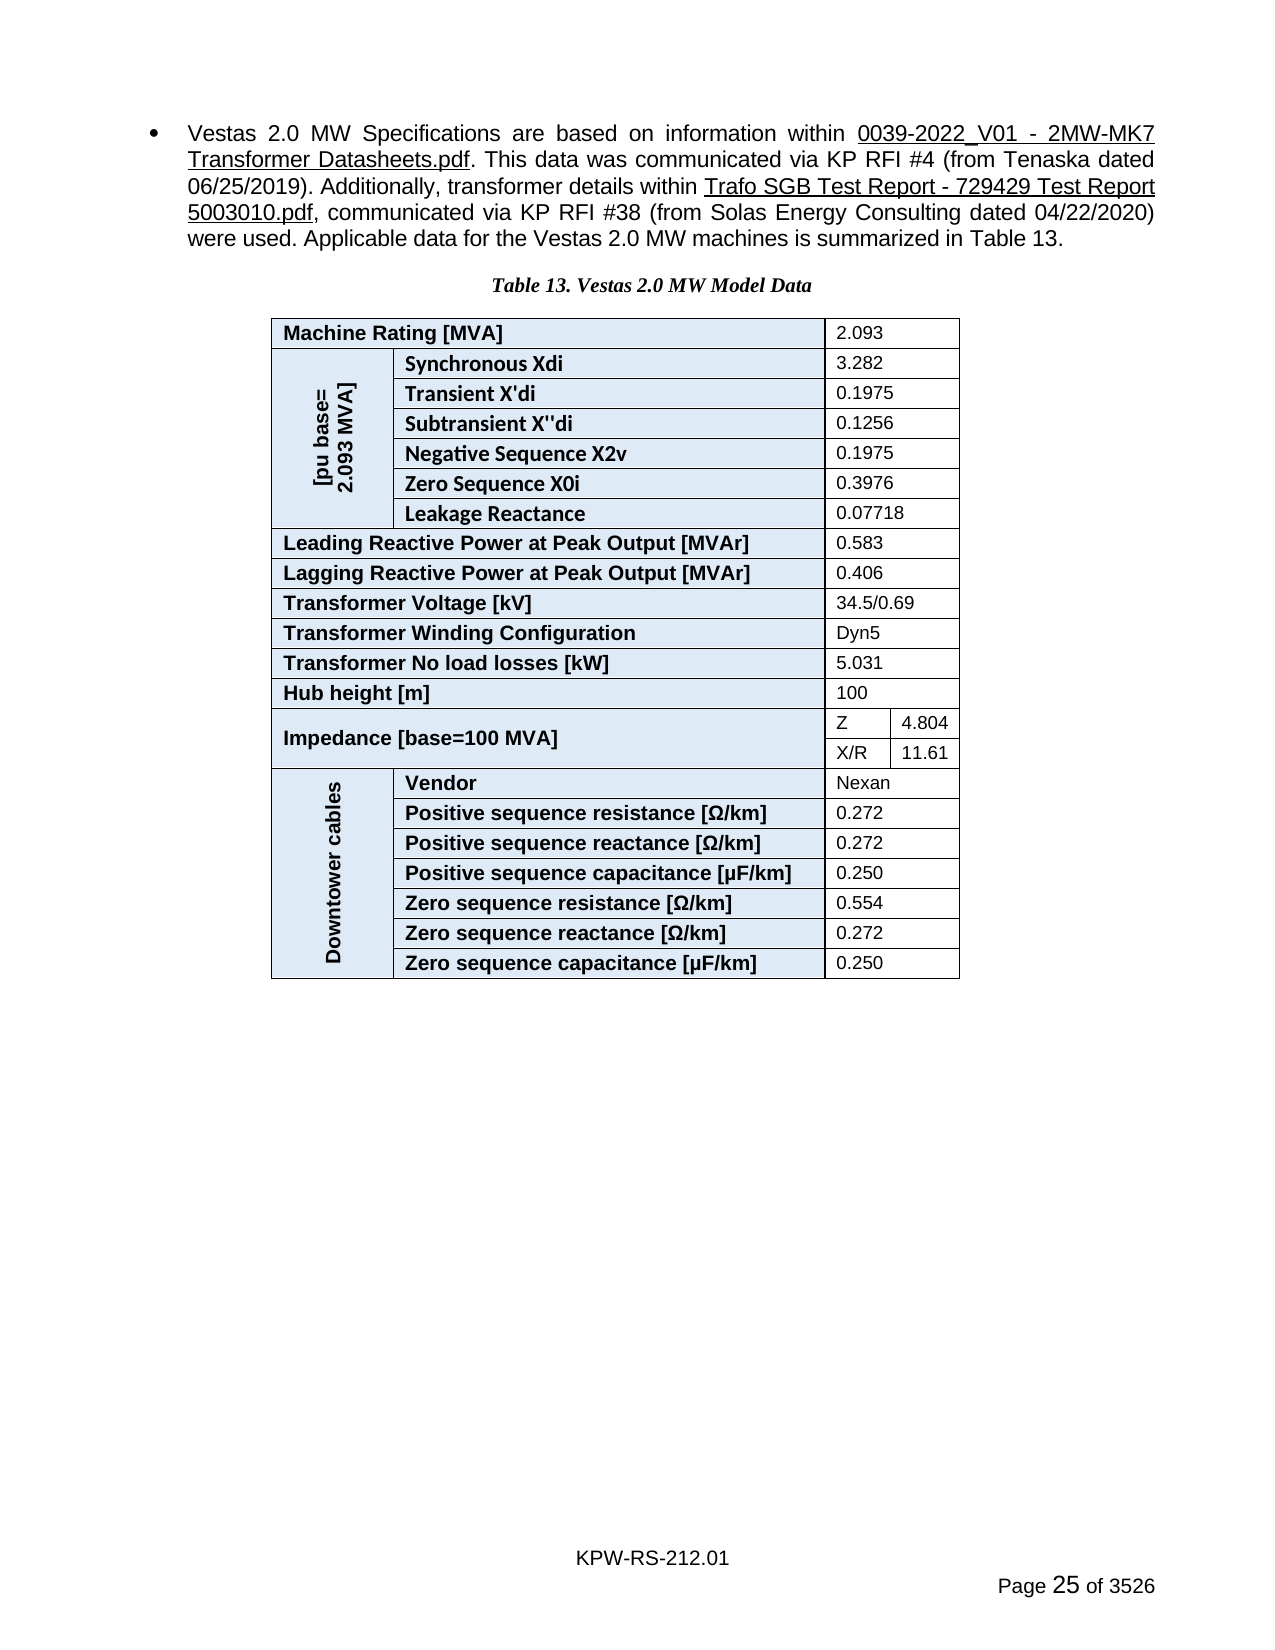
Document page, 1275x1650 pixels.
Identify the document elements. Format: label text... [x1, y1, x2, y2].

table_cell 0.272 [826, 799, 959, 827]
table_cell Zero sequence capacitance [µF/km] [394, 949, 824, 977]
table_cell 11.61 [891, 739, 959, 767]
table_cell Transformer No load losses [kW] [272, 649, 824, 677]
table_cell 0.272 [826, 919, 959, 947]
table_cell Transformer Winding Configuration [272, 619, 824, 647]
table_cell Lagging Reactive Power at Peak Output [MVAr] [272, 559, 824, 587]
table_cell 0.07718 [826, 499, 959, 527]
table_cell 0.1975 [826, 439, 959, 467]
table_cell Subtransient X''di [394, 409, 824, 437]
table_cell 34.5/0.69 [826, 589, 959, 617]
table_header 2.093 [826, 319, 959, 347]
table_cell 100 [826, 679, 959, 707]
table_cell 0.583 [826, 529, 959, 557]
table_cell Leading Reactive Power at Peak Output [MVAr] [272, 529, 824, 557]
table_cell 0.250 [826, 859, 959, 887]
table_cell Positive sequence resistance [Ω/km] [394, 799, 824, 827]
table_cell [pu base= 2.093 MVA] [272, 349, 393, 527]
table_cell 4.804 [891, 709, 959, 737]
table_cell 3.282 [826, 349, 959, 377]
table_cell Negative Sequence X2v [394, 439, 824, 467]
table_cell 0.406 [826, 559, 959, 587]
table_cell Transient X'di [394, 379, 824, 407]
table_cell Dyn5 [826, 619, 959, 647]
table_cell 0.554 [826, 889, 959, 917]
table_cell 0.3976 [826, 469, 959, 497]
table_cell Leakage Reactance [394, 499, 824, 527]
table_cell Positive sequence reactance [Ω/km] [394, 829, 824, 857]
table_cell 5.031 [826, 649, 959, 677]
table_cell Z [826, 709, 890, 737]
table_cell Transformer Voltage [kV] [272, 589, 824, 617]
table_cell Vendor [394, 769, 824, 797]
table_cell Positive sequence capacitance [µF/km] [394, 859, 824, 887]
table_cell Zero sequence reactance [Ω/km] [394, 919, 824, 947]
table_cell Nexan [826, 769, 959, 797]
table_cell Hub height [m] [272, 679, 824, 707]
table_header Machine Rating [MVA] [272, 319, 824, 347]
table_cell Zero sequence resistance [Ω/km] [394, 889, 824, 917]
table_cell 0.250 [826, 949, 959, 977]
table_cell Downtower cables [272, 769, 393, 977]
text Table 13. Vestas 2.0 MW Model Data [150, 273, 1155, 297]
table_cell X/R [826, 739, 890, 767]
table_cell 0.272 [826, 829, 959, 857]
table_cell Impedance [base=100 MVA] [272, 709, 824, 767]
list Vestas 2.0 MW Specifications are based on information within 0039-2022_V01 - 2MW-MK7 Transformer Datasheets.pdf. This data was communicated via KP RFI #4 (from Tenaska dated 06/25/2019). Additionally, transformer details within Trafo SGB Test Report - 729429 Test Report 5003010.pdf, communicated via KP RFI #38 (from Solas Energy Consulting dated 04/22/2020) were used. Applicable data for the Vestas 2.0 MW machines is summarized in Table 13. [150, 120, 1155, 252]
table_cell 0.1256 [826, 409, 959, 437]
table_cell 0.1975 [826, 379, 959, 407]
table_cell Zero Sequence X0i [394, 469, 824, 497]
table_cell Synchronous Xdi [394, 349, 824, 377]
